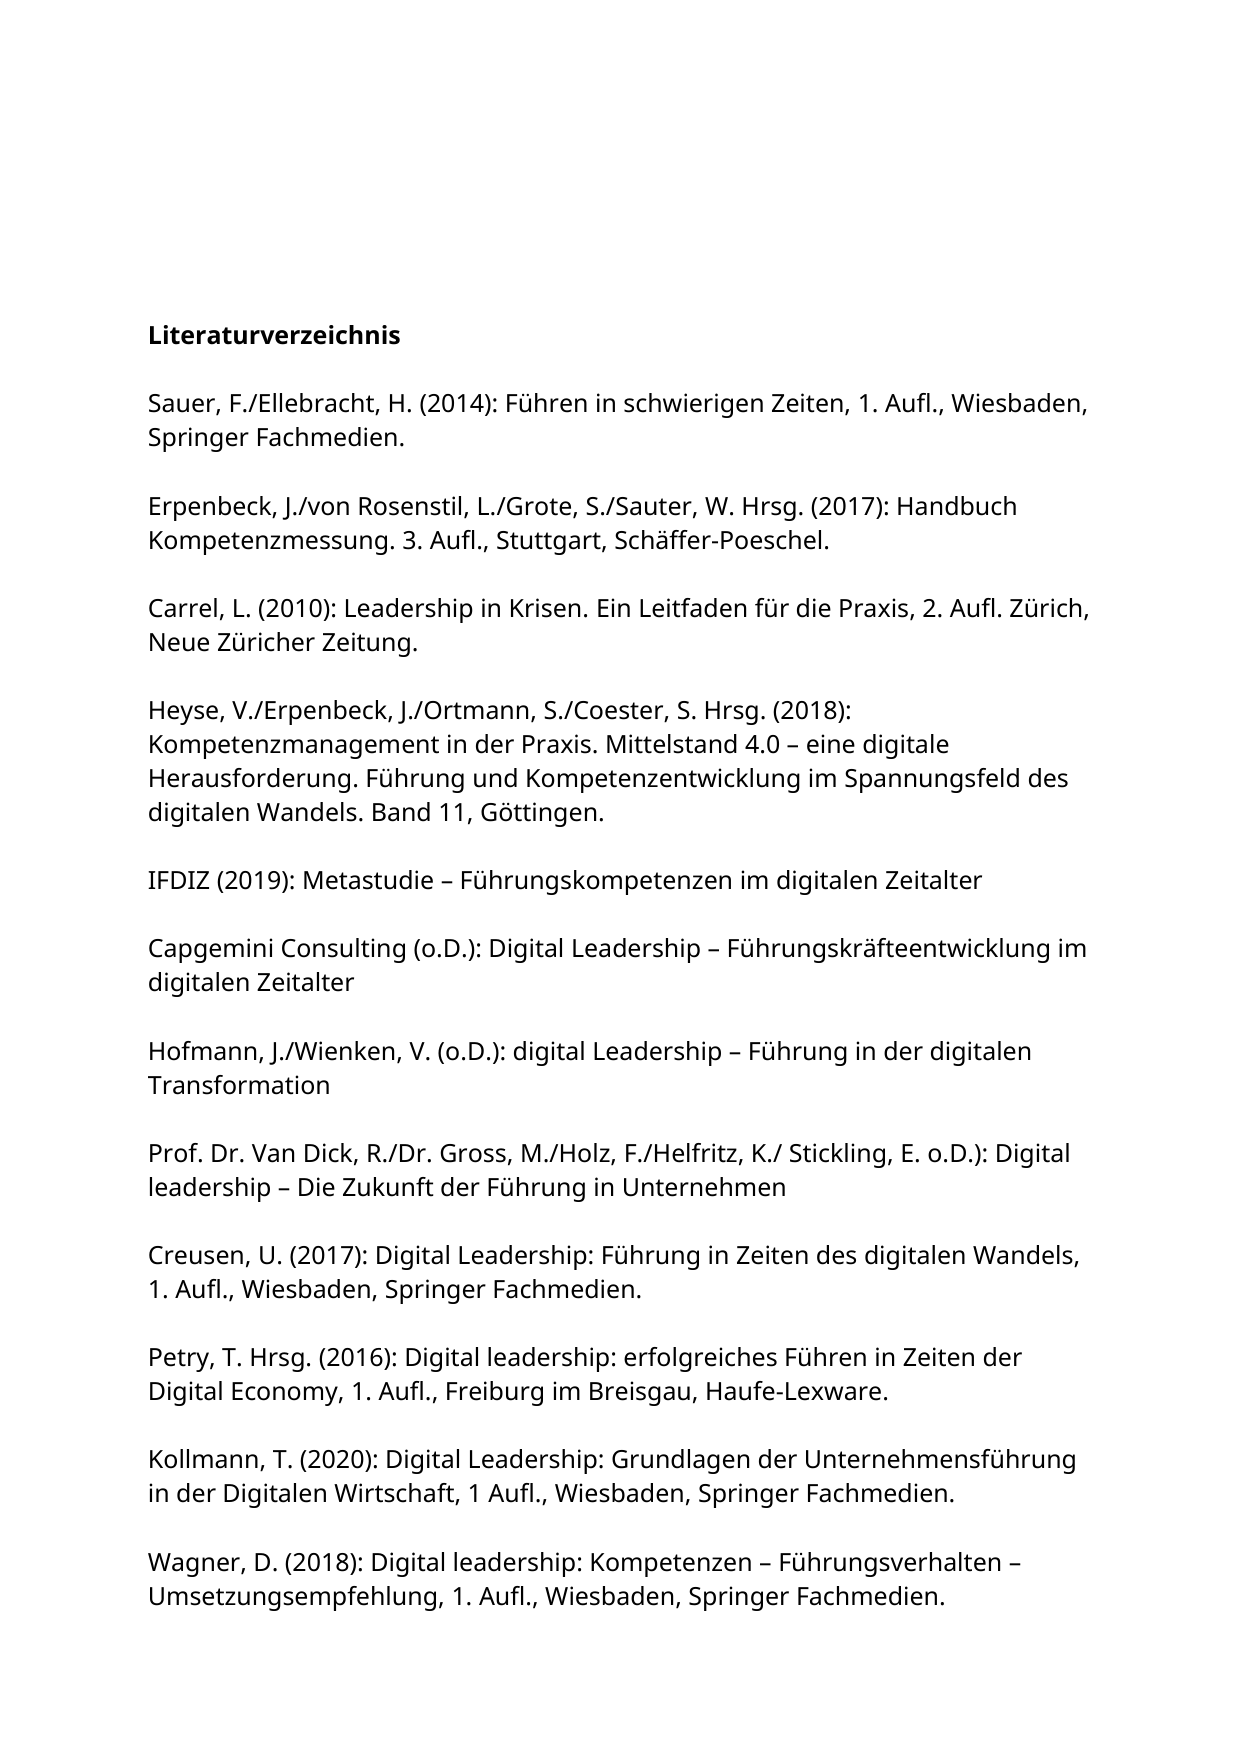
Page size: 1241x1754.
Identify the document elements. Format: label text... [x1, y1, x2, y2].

text Kollmann, T. (2020): Digital Leadership: Grundlagen der Unternehmensführung in der Digitalen Wirtschaft, 1 Aufl., Wiesbaden, Springer Fachmedien. [148, 1442, 1093, 1510]
text Heyse, V./Erpenbeck, J./Ortmann, S./Coester, S. Hrsg. (2018): Kompetenzmanagement in der Praxis. Mittelstand 4.0 – eine digitale Herausforderung. Führung und Kompetenzentwicklung im Spannungsfeld des digitalen Wandels. Band 11, Göttingen. [148, 693, 1093, 829]
text Creusen, U. (2017): Digital Leadership: Führung in Zeiten des digitalen Wandels, 1. Aufl., Wiesbaden, Springer Fachmedien. [148, 1238, 1093, 1306]
text Prof. Dr. Van Dick, R./Dr. Gross, M./Holz, F./Helfritz, K./ Stickling, E. o.D.): Digital leadership – Die Zukunft der Führung in Unternehmen [148, 1135, 1093, 1203]
text Literaturverzeichnis [148, 318, 1093, 352]
text Sauer, F./Ellebracht, H. (2014): Führen in schwierigen Zeiten, 1. Aufl., Wiesbaden, Springer Fachmedien. [148, 386, 1093, 454]
text Erpenbeck, J./von Rosenstil, L./Grote, S./Sauter, W. Hrsg. (2017): Handbuch Kompetenzmessung. 3. Aufl., Stuttgart, Schäffer-Poeschel. [148, 488, 1093, 556]
text Wagner, D. (2018): Digital leadership: Kompetenzen – Führungsverhalten – Umsetzungsempfehlung, 1. Aufl., Wiesbaden, Springer Fachmedien. [148, 1544, 1093, 1612]
text Petry, T. Hrsg. (2016): Digital leadership: erfolgreiches Führen in Zeiten der Digital Economy, 1. Aufl., Freiburg im Breisgau, Haufe-Lexware. [148, 1340, 1093, 1408]
text IFDIZ (2019): Metastudie – Führungskompetenzen im digitalen Zeitalter [148, 863, 1093, 897]
text Carrel, L. (2010): Leadership in Krisen. Ein Leitfaden für die Praxis, 2. Aufl. Zürich, Neue Züricher Zeitung. [148, 590, 1093, 658]
text Hofmann, J./Wienken, V. (o.D.): digital Leadership – Führung in der digitalen Transformation [148, 1033, 1093, 1101]
text Capgemini Consulting (o.D.): Digital Leadership – Führungskräfteentwicklung im digitalen Zeitalter [148, 931, 1093, 999]
